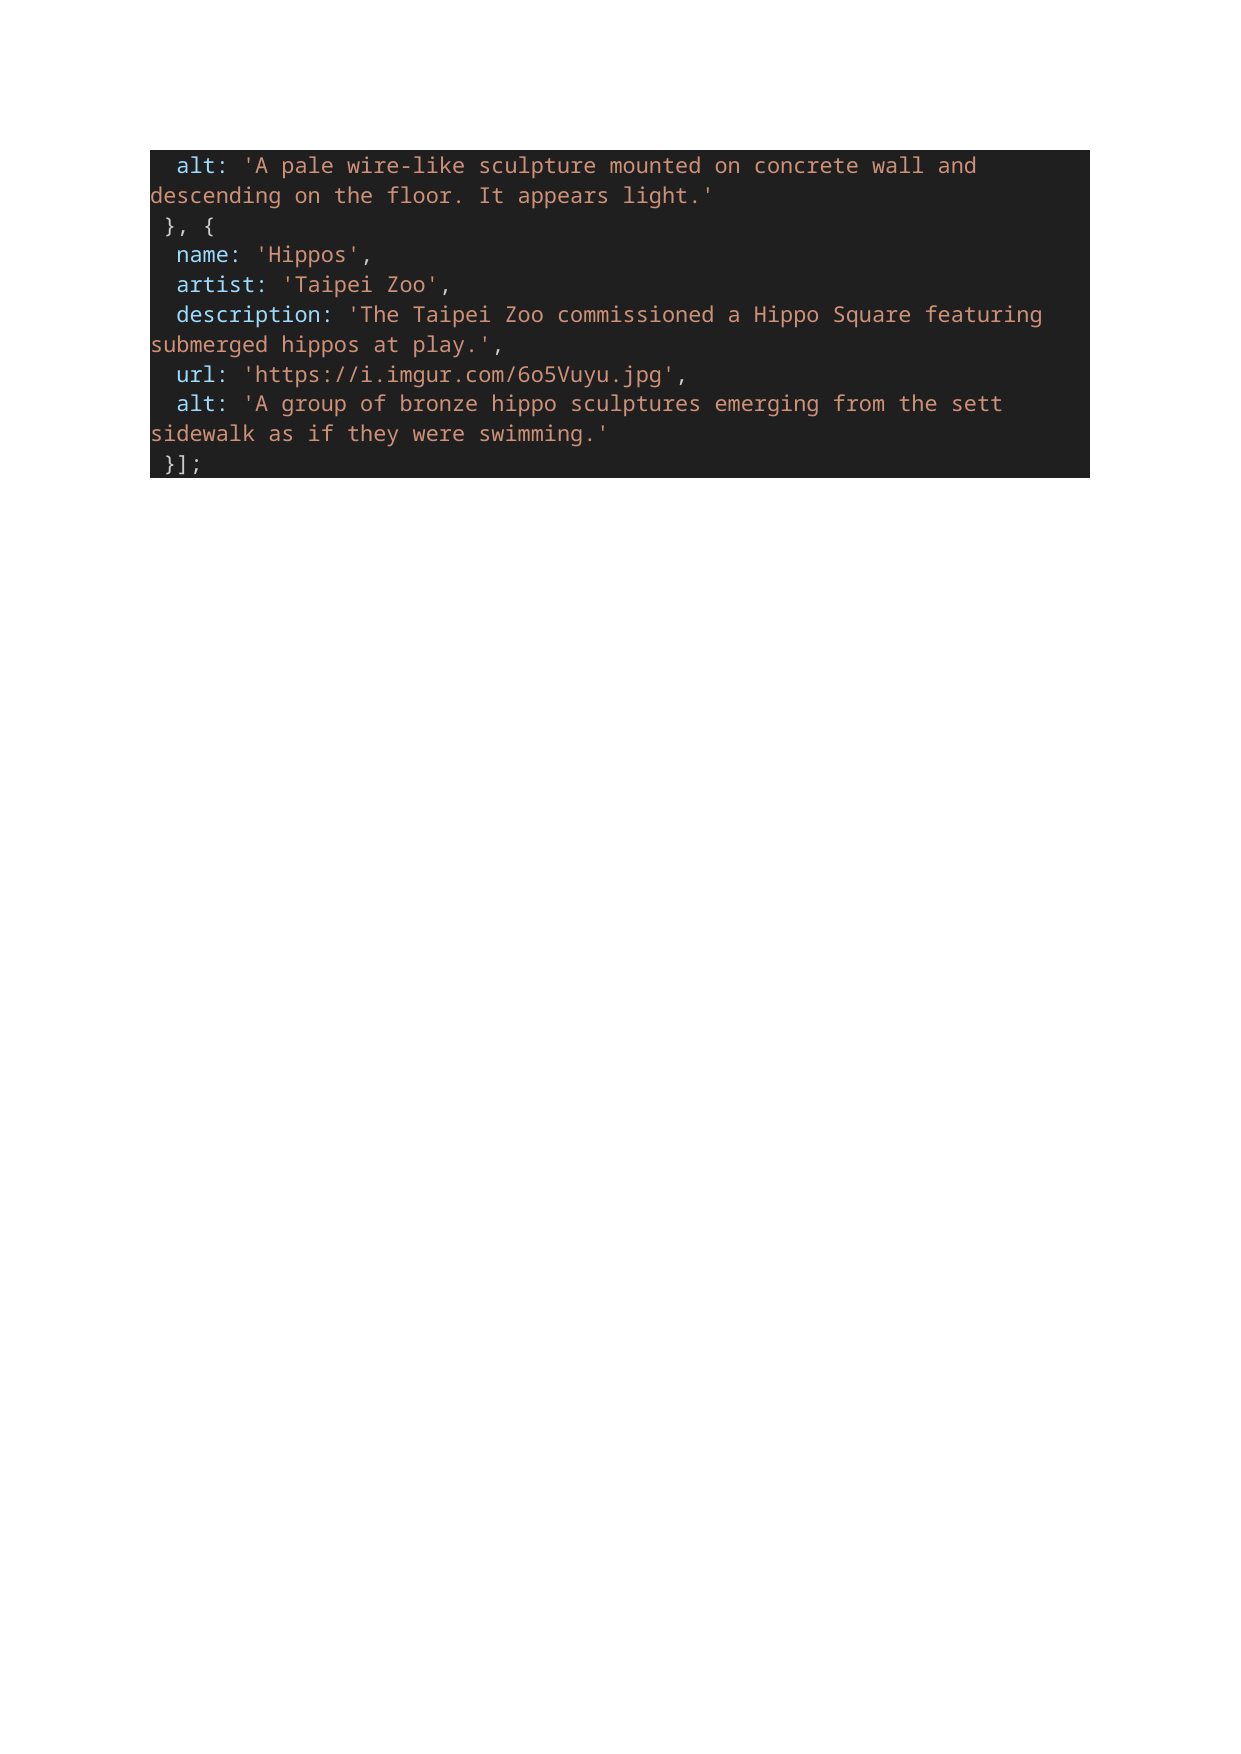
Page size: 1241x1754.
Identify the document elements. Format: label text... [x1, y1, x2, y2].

text alt: 'A pale wire-like sculpture mounted on concrete wall and descending on the floor. It appears light.' [150, 150, 1090, 209]
text alt: 'A group of bronze hippo sculptures emerging from the sett sidewalk as if they were swimming.' [150, 388, 1090, 448]
text url: 'https://i.imgur.com/6o5Vuyu.jpg', [150, 358, 1090, 388]
text artist: 'Taipei Zoo', [150, 269, 1090, 299]
text description: 'The Taipei Zoo commissioned a Hippo Square featuring submerged hippos at play.', [150, 299, 1090, 358]
text name: 'Hippos', [150, 239, 1090, 269]
text }]; [150, 448, 1090, 478]
text }, { [150, 209, 1090, 239]
